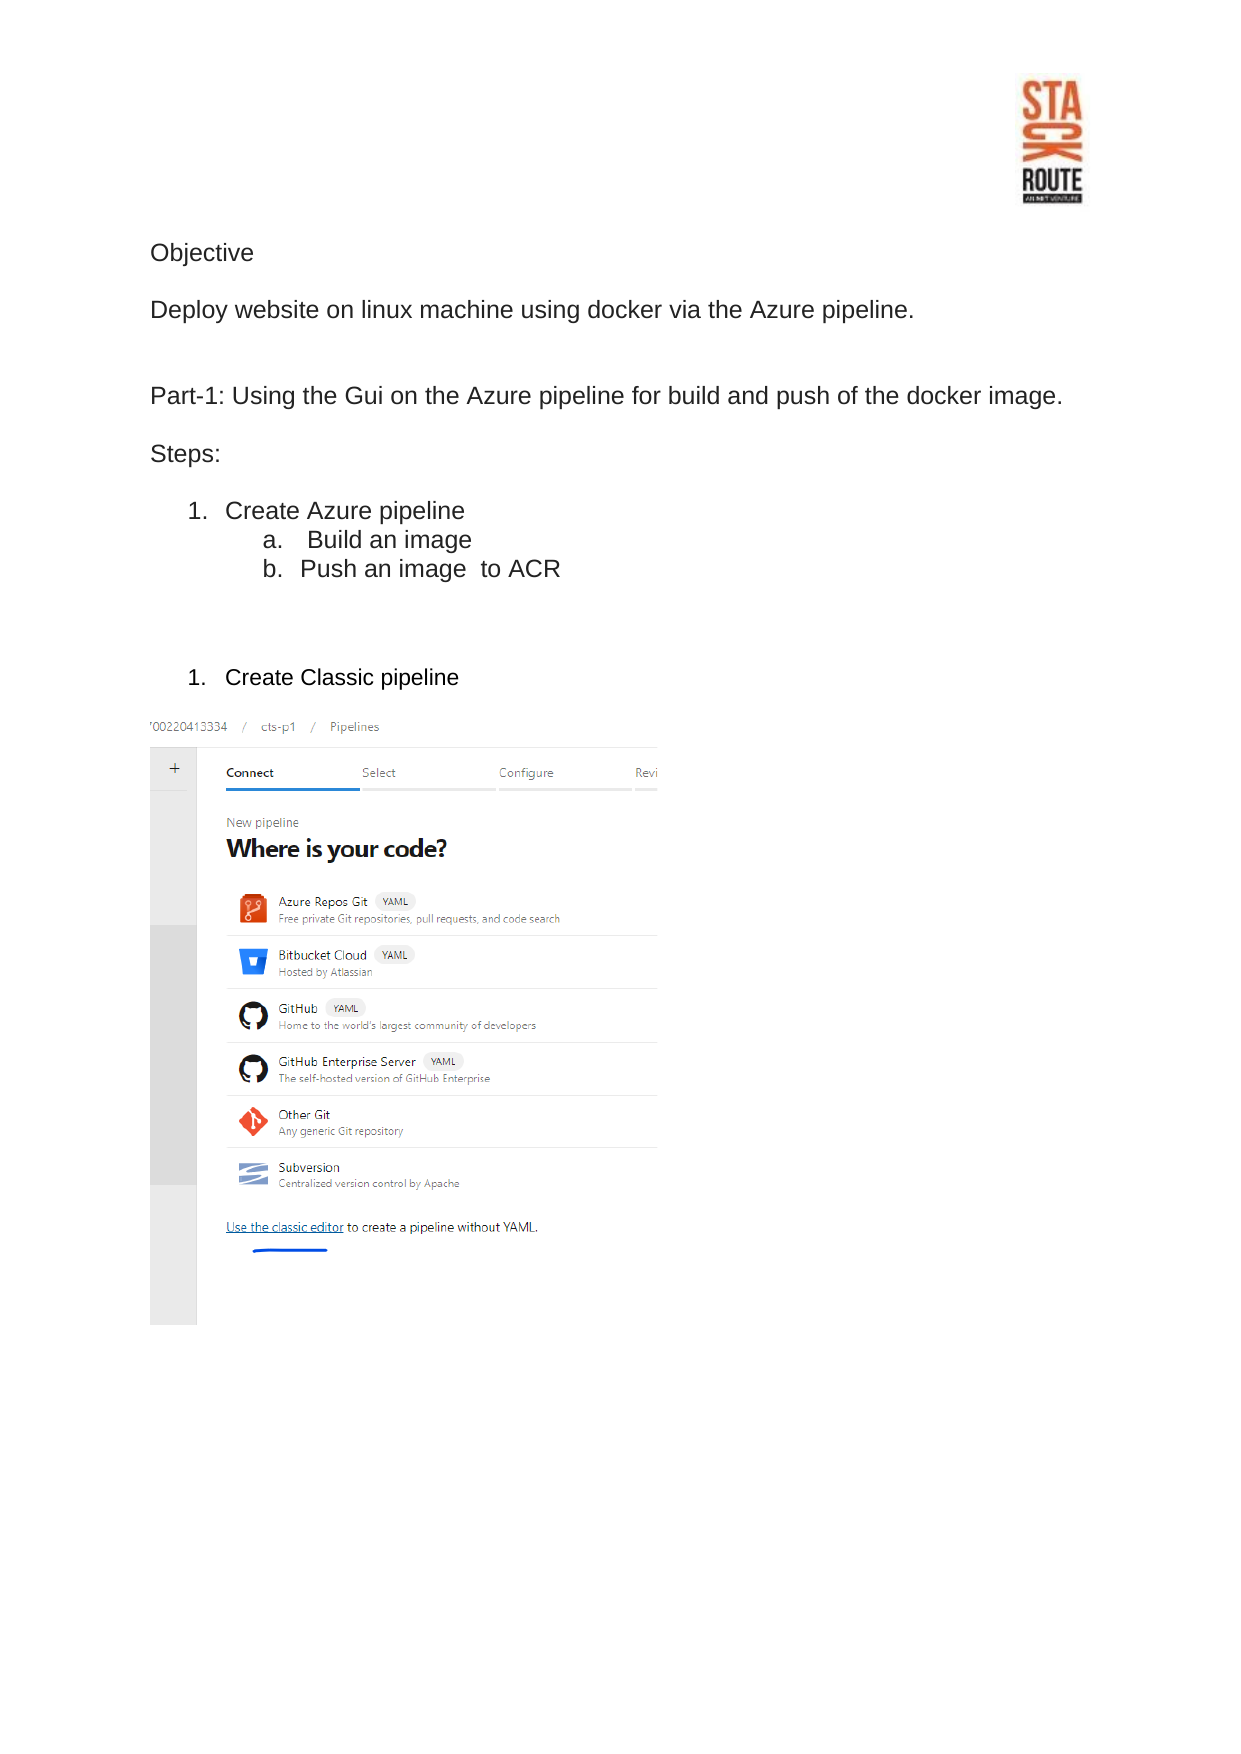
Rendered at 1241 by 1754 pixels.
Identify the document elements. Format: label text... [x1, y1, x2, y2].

list Push an image to ACR [262, 554, 1090, 583]
list Create Classic pipeline [187, 664, 1090, 690]
text Steps: [150, 439, 1090, 468]
text Deploy website on linux machine using docker via the Azure pipeline. [150, 295, 1090, 324]
text Objective [150, 238, 1090, 266]
text Part-1: Using the Gui on the Azure pipeline for build and push of the docker image. [150, 381, 1090, 410]
list Create Azure pipeline [187, 496, 1090, 525]
picture [150, 716, 658, 1325]
picture [1015, 73, 1091, 212]
list Build an image [262, 525, 1090, 554]
